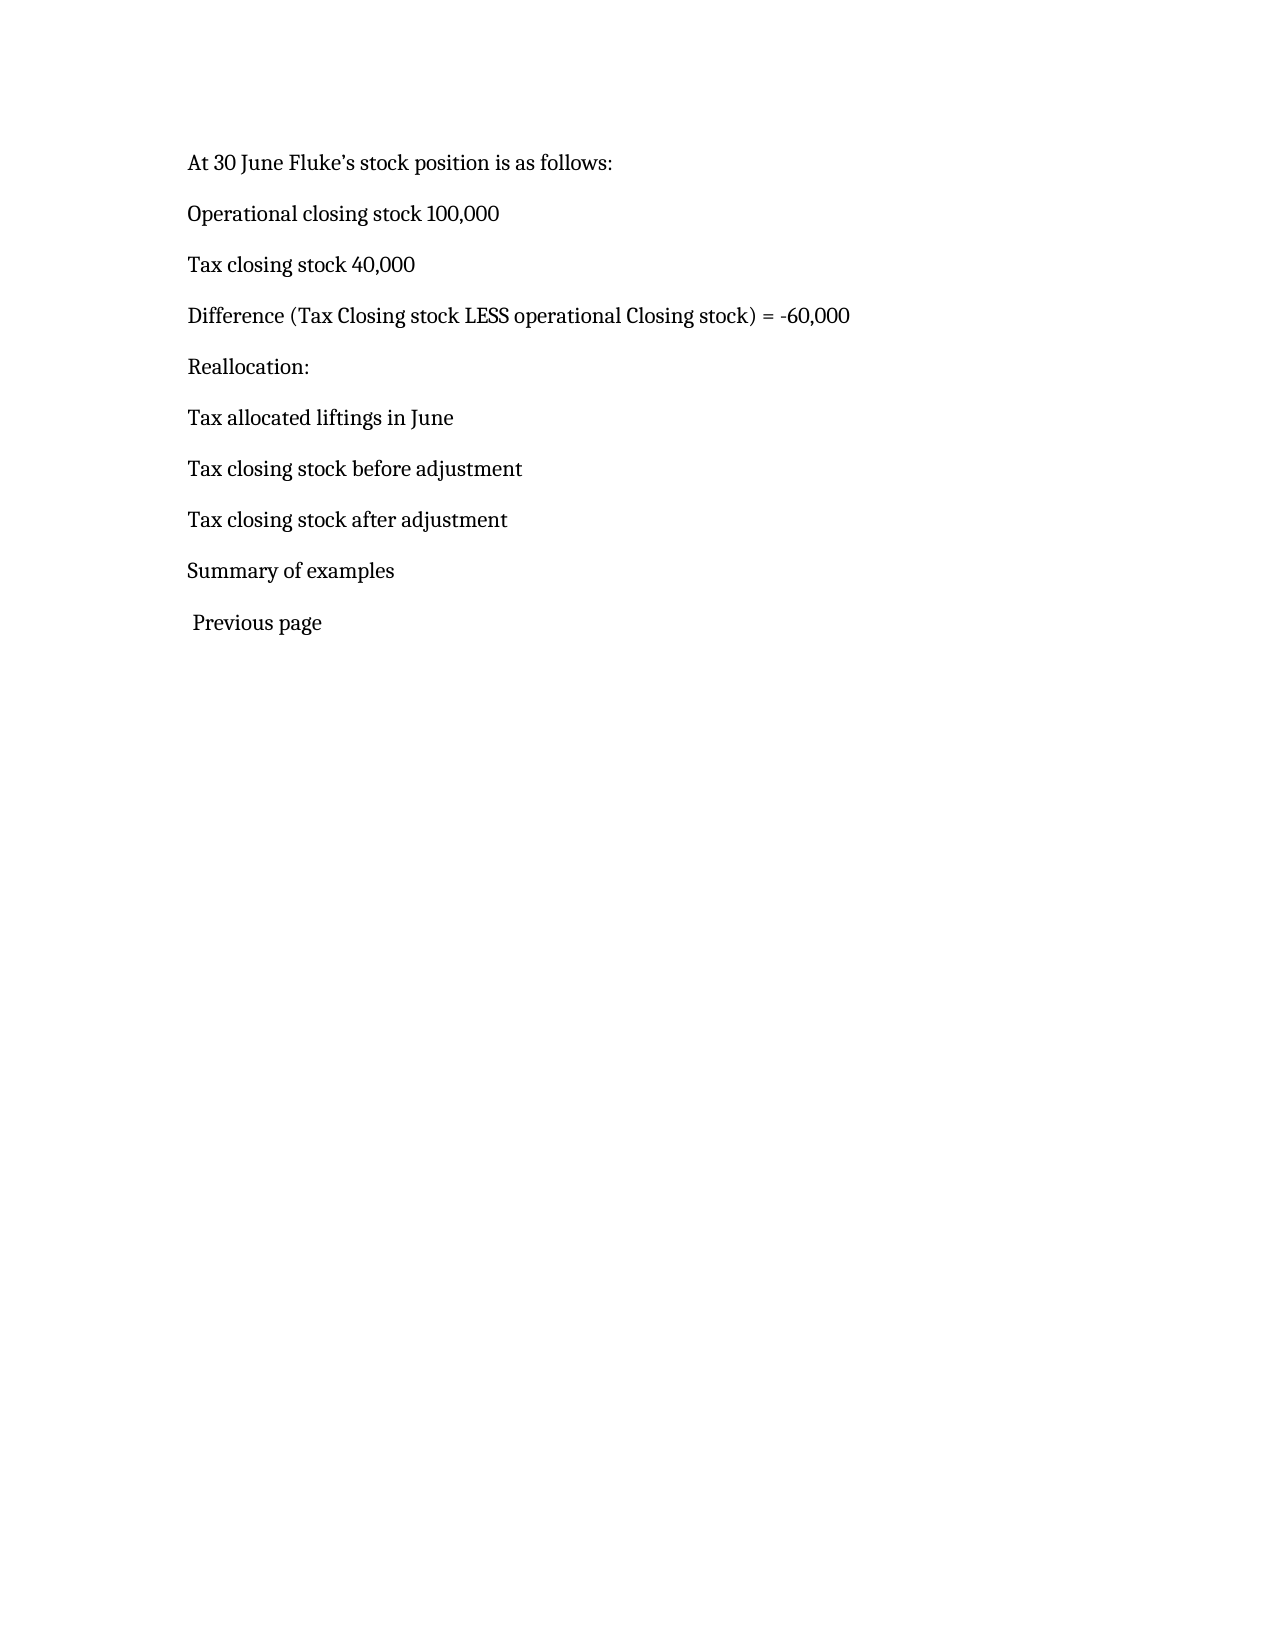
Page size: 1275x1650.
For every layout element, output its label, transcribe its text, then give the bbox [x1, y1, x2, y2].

text Summary of examples [187, 558, 1087, 585]
text Tax closing stock 40,000 [187, 252, 1087, 278]
text Tax closing stock before adjustment [187, 456, 1087, 483]
text At 30 June Fluke’s stock position is as follows: [187, 150, 1087, 176]
text Tax allocated liftings in June [187, 405, 1087, 432]
text Tax closing stock after adjustment [187, 507, 1087, 534]
text Previous page [187, 609, 1087, 636]
text Reallocation: [187, 354, 1087, 381]
text Difference (Tax Closing stock LESS operational Closing stock) = -60,000 [187, 303, 1087, 329]
text Operational closing stock 100,000 [187, 201, 1087, 227]
